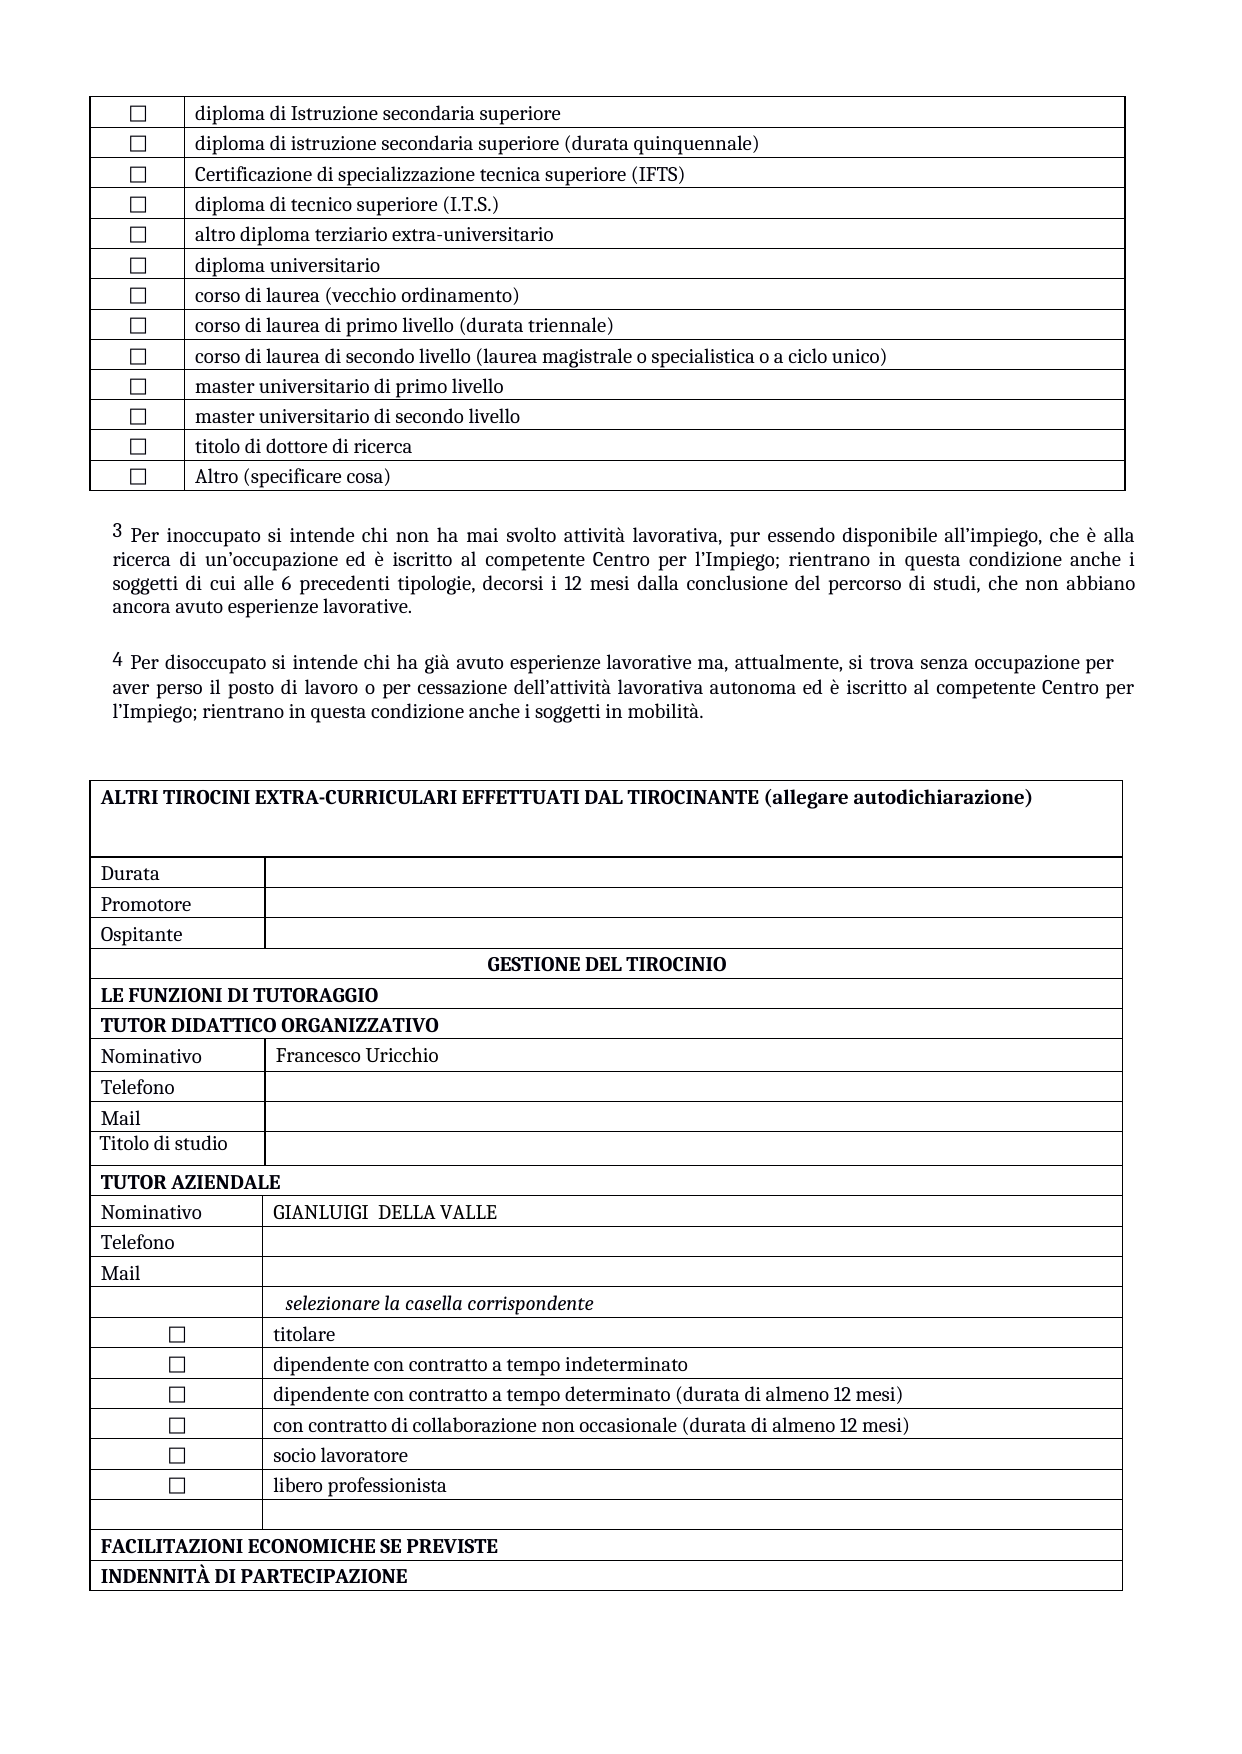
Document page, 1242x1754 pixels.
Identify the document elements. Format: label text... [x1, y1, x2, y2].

table_cell FACILITAZIONI ECONOMICHE SE PREVISTE [91, 1530, 1122, 1559]
table_cell □ [91, 370, 184, 399]
table_cell □ [91, 461, 184, 490]
text 3 Per inoccupato si intende chi non ha mai svolto attività lavorativa, pur essendo disponibile all’impiego, che è alla ricerca di un’occupazione ed è iscritto al competente Centro per l’Impiego; rientrano in questa condizione anche i soggetti di cui alle 6 precedenti tipologie, decorsi i 12 mesi dalla conclusione del percorso di studi, che non abbiano ancora avuto esperienze lavorative. [112, 518, 1135, 619]
table_cell Telefono [91, 1072, 264, 1101]
table_cell LE FUNZIONI DI TUTORAGGIO [91, 979, 1122, 1008]
table_cell [266, 858, 1122, 887]
table_cell [266, 918, 1122, 947]
table_cell [91, 1500, 262, 1529]
table_cell [91, 1287, 262, 1317]
text 4 Per disoccupato si intende chi ha già avuto esperienze lavorative ma, attualmente, si trova senza occupazione per [112, 651, 1134, 676]
table_cell corso di laurea di secondo livello (laurea magistrale o specialistica o a ciclo unico) [185, 340, 1124, 369]
table_cell [263, 1500, 1122, 1529]
table_cell Nominativo [91, 1196, 262, 1226]
table_cell Ospitante [91, 918, 264, 947]
table_cell diploma di tecnico superiore (I.T.S.) [185, 188, 1124, 217]
table_header ALTRI TIROCINI EXTRA-CURRICULARI EFFETTUATI DAL TIROCINANTE (allegare autodichiarazione) [91, 781, 1122, 856]
table_cell □ [91, 1348, 262, 1377]
table_cell master universitario di primo livello [185, 370, 1124, 399]
table_cell □ [91, 1409, 262, 1438]
table_cell libero professionista [263, 1470, 1122, 1499]
table_cell Nominativo [91, 1039, 264, 1071]
table_cell □ [91, 249, 184, 278]
table_cell [263, 1227, 1122, 1256]
table_cell diploma di Istruzione secondaria superiore [185, 97, 1124, 127]
table_cell [266, 1132, 1122, 1165]
table_cell □ [91, 430, 184, 459]
table_cell con contratto di collaborazione non occasionale (durata di almeno 12 mesi) [263, 1409, 1122, 1438]
table_cell □ [91, 1439, 262, 1468]
table_cell □ [91, 219, 184, 248]
table_cell Promotore [91, 888, 264, 917]
table_cell □ [91, 1470, 262, 1499]
table_cell □ [91, 1379, 262, 1408]
table_cell □ [91, 400, 184, 429]
text aver perso il posto di lavoro o per cessazione dell’attività lavorativa autonoma ed è iscritto al competente Centro per l’Impiego; rientrano in questa condizione anche i soggetti in mobilità. [112, 676, 1134, 724]
table_cell titolo di dottore di ricerca [185, 430, 1124, 459]
table_cell TUTOR DIDATTICO ORGANIZZATIVO [91, 1009, 1122, 1038]
table_cell Mail [91, 1102, 264, 1131]
table_cell corso di laurea (vecchio ordinamento) [185, 279, 1124, 308]
table_cell socio lavoratore [263, 1439, 1122, 1468]
table_cell Certificazione di specializzazione tecnica superiore (IFTS) [185, 158, 1124, 187]
table_cell [266, 1102, 1122, 1131]
table_cell Francesco Uricchio [266, 1039, 1122, 1071]
table_cell GESTIONE DEL TIROCINIO [91, 949, 1122, 978]
table_cell □ [91, 128, 184, 157]
table_cell Telefono [91, 1227, 262, 1256]
table_cell □ [91, 1318, 262, 1347]
table_cell [266, 888, 1122, 917]
table_cell Altro (specificare cosa) [185, 461, 1124, 490]
table_cell Durata [91, 858, 264, 887]
table_cell □ [91, 158, 184, 187]
table_cell □ [91, 340, 184, 369]
table_cell dipendente con contratto a tempo indeterminato [263, 1348, 1122, 1377]
table_cell Titolo di studio [91, 1132, 264, 1165]
table_cell [263, 1257, 1122, 1286]
table_cell [266, 1072, 1122, 1101]
table_cell □ [91, 188, 184, 217]
table_cell master universitario di secondo livello [185, 400, 1124, 429]
table_cell titolare [263, 1318, 1122, 1347]
table_cell selezionare la casella corrispondente [263, 1287, 1122, 1317]
table_cell □ [91, 310, 184, 339]
table_cell corso di laurea di primo livello (durata triennale) [185, 310, 1124, 339]
table_cell INDENNITÀ DI PARTECIPAZIONE [91, 1561, 1122, 1590]
table_cell Mail [91, 1257, 262, 1286]
table_cell dipendente con contratto a tempo determinato (durata di almeno 12 mesi) [263, 1379, 1122, 1408]
table_cell diploma di istruzione secondaria superiore (durata quinquennale) [185, 128, 1124, 157]
table_cell TUTOR AZIENDALE [91, 1166, 1122, 1195]
table_cell diploma universitario [185, 249, 1124, 278]
table_cell □ [91, 97, 184, 127]
table_cell □ [91, 279, 184, 308]
table_cell GIANLUIGI DELLA VALLE [263, 1196, 1122, 1226]
table_cell altro diploma terziario extra-universitario [185, 219, 1124, 248]
